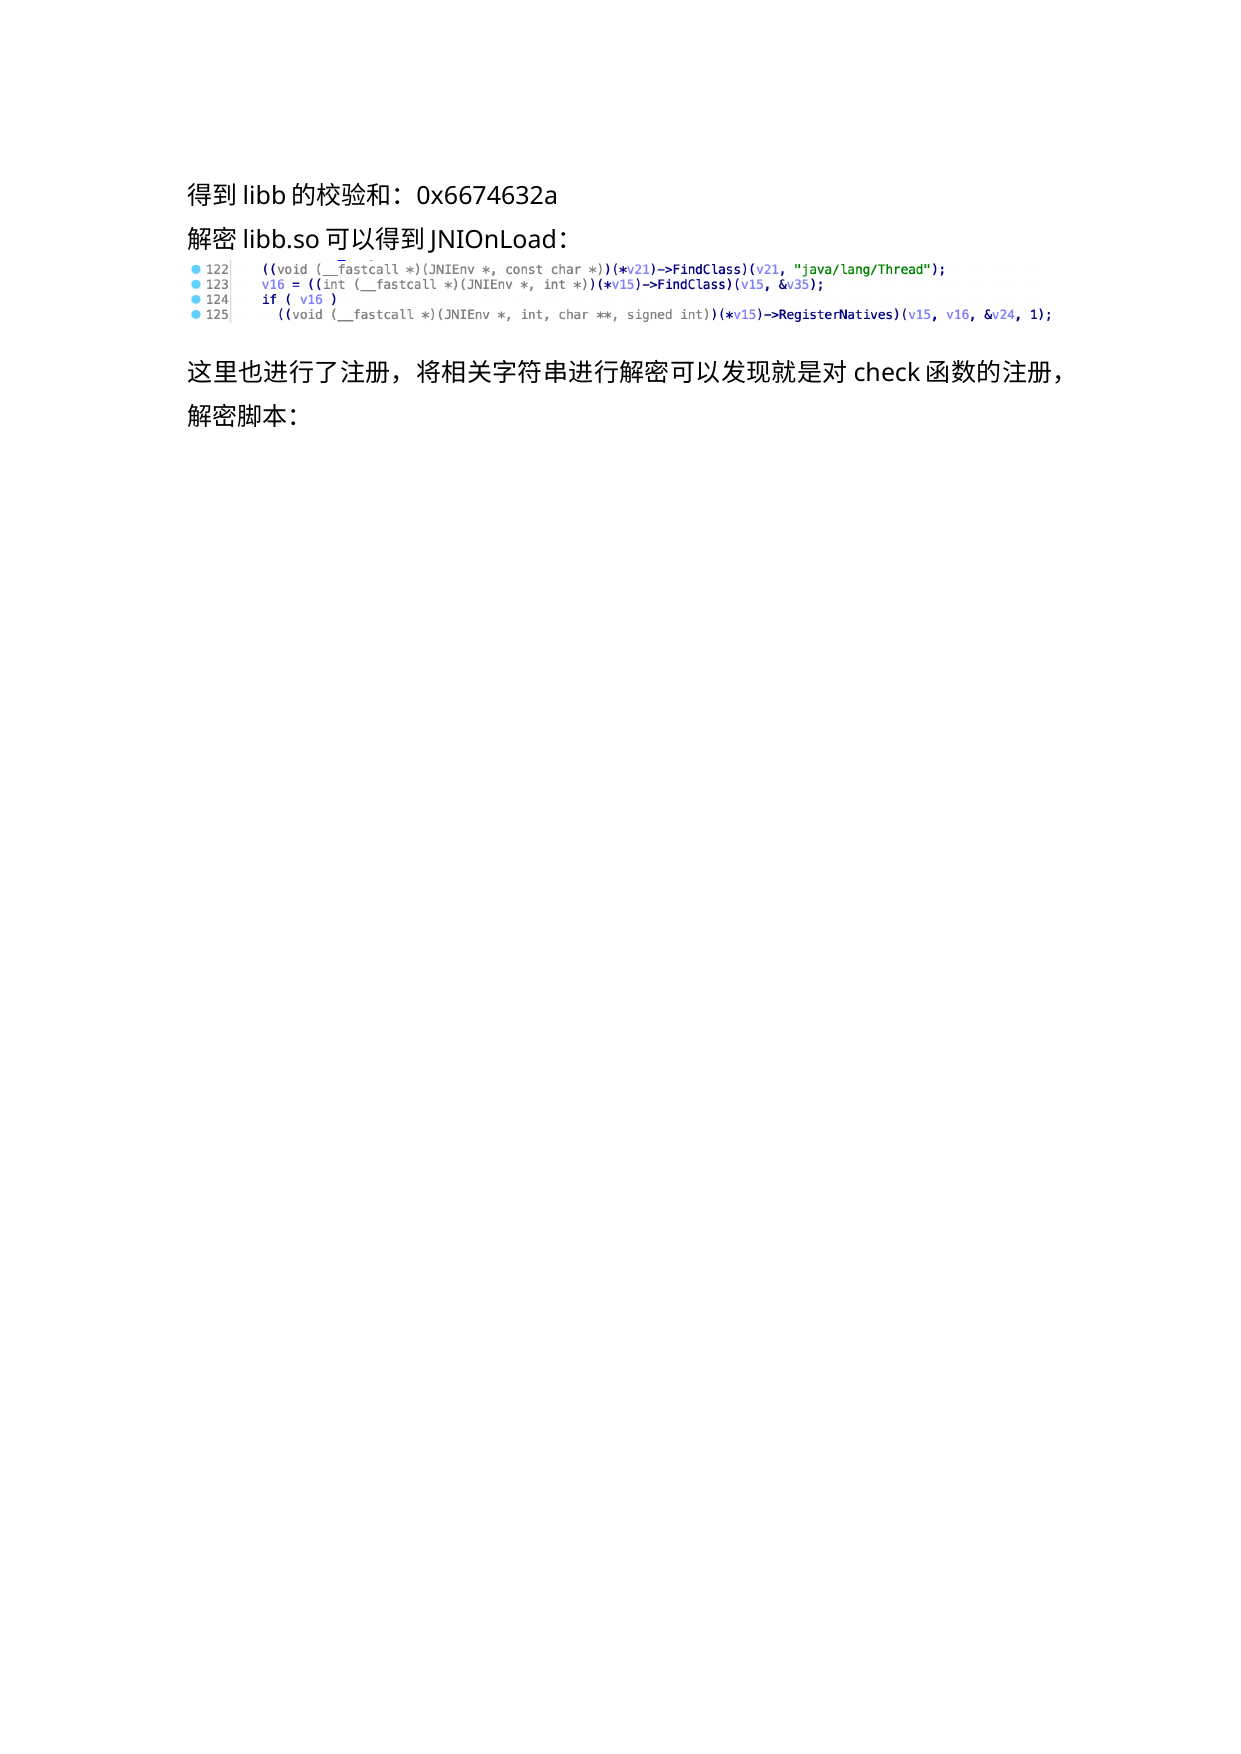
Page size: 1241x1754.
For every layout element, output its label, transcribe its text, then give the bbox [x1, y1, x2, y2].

text 这里也进行了注册，将相关字符串进行解密可以发现就是对check函数的注册，解密脚本： [187, 348, 1053, 436]
text 解密libb.so可以得到JNIOnLoad： [187, 216, 1053, 260]
picture [187, 260, 1053, 323]
text 得到libb的校验和：0x6674632a [187, 172, 1053, 216]
